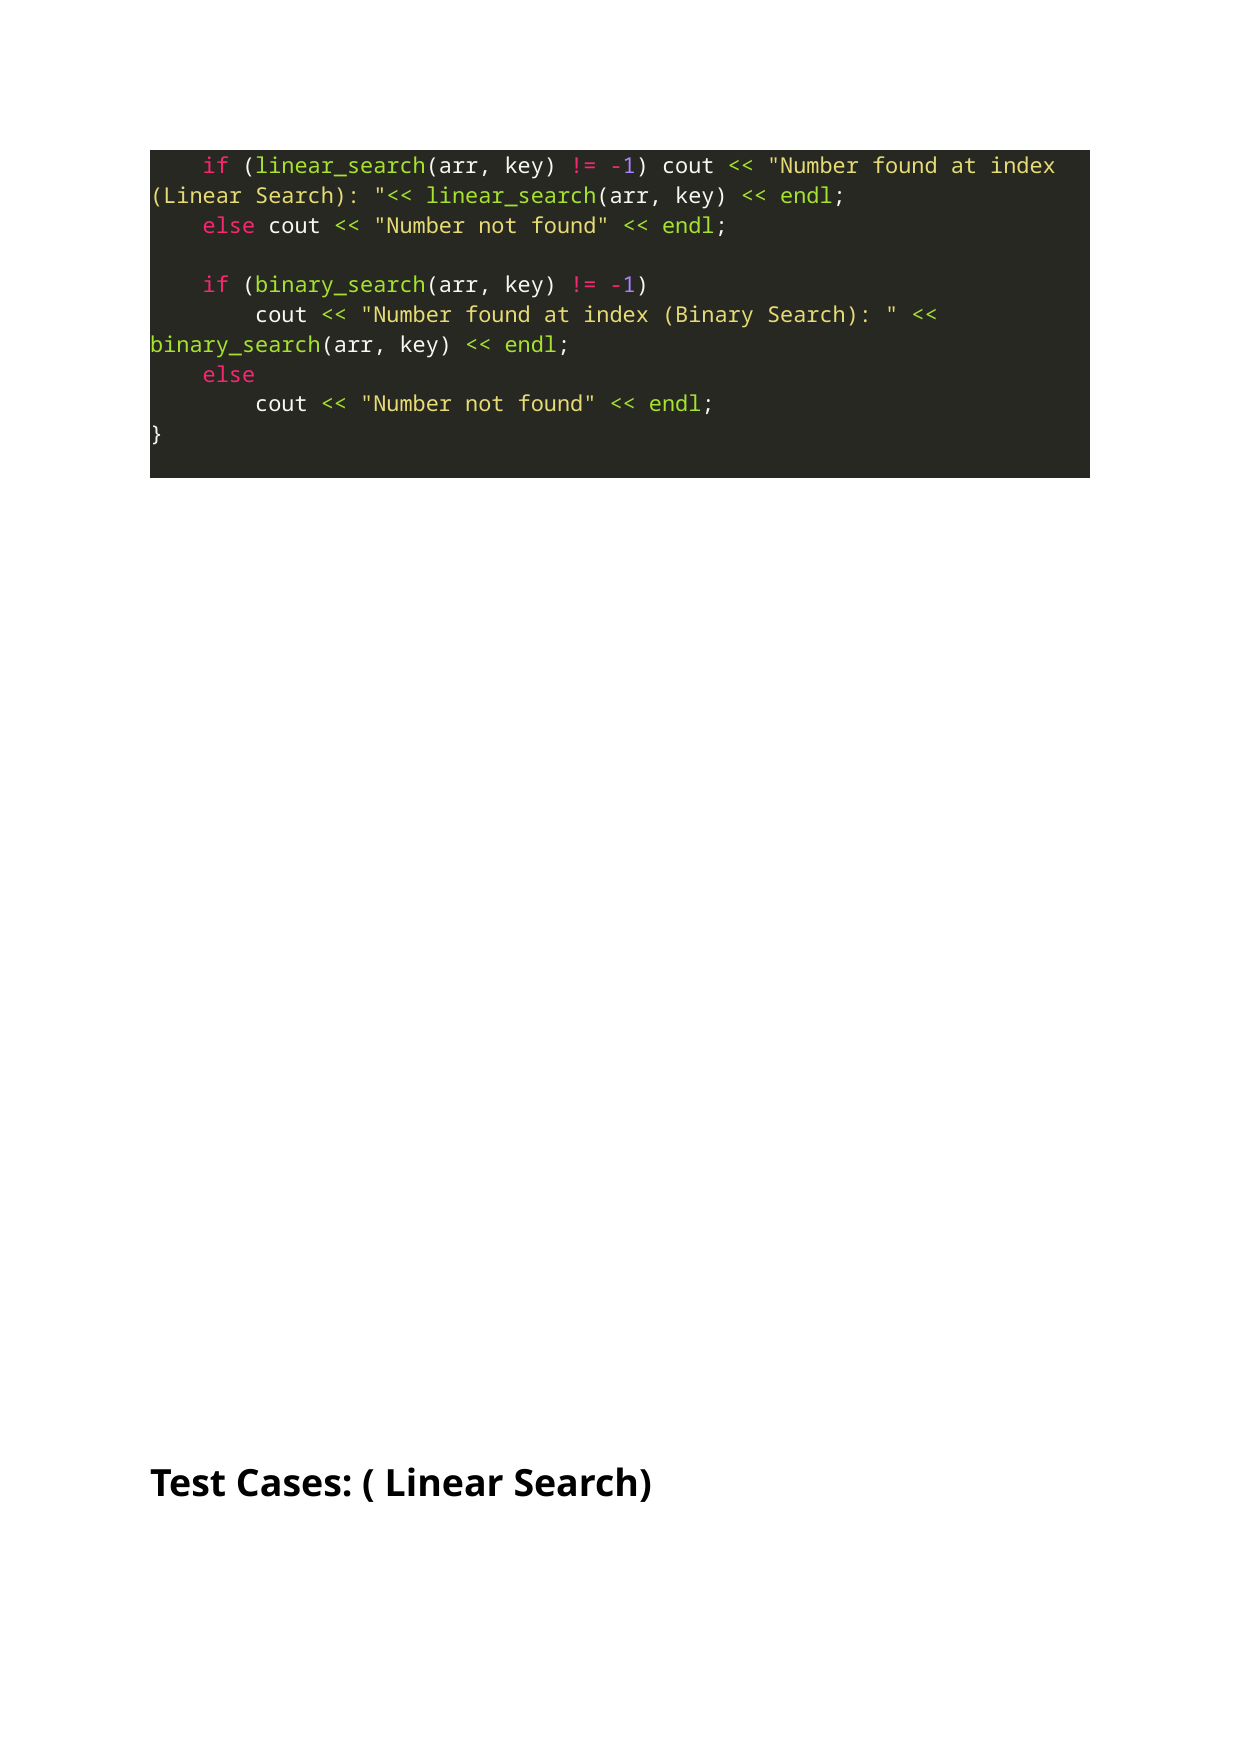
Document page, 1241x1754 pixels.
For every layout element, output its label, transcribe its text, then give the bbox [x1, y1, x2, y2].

text else [150, 358, 1090, 388]
text if (binary_search(arr, key) != -1) [150, 269, 1090, 299]
text cout << "Number not found" << endl; [150, 388, 1090, 418]
text if (linear_search(arr, key) != -1) cout << "Number found at index (Linear Search): "<< linear_search(arr, key) << endl; [150, 150, 1090, 209]
text else cout << "Number not found" << endl; [150, 209, 1090, 239]
text } [150, 418, 1090, 448]
text Test Cases: ( Linear Search) [150, 1457, 1090, 1508]
text cout << "Number found at index (Binary Search): " << binary_search(arr, key) << endl; [150, 299, 1090, 358]
